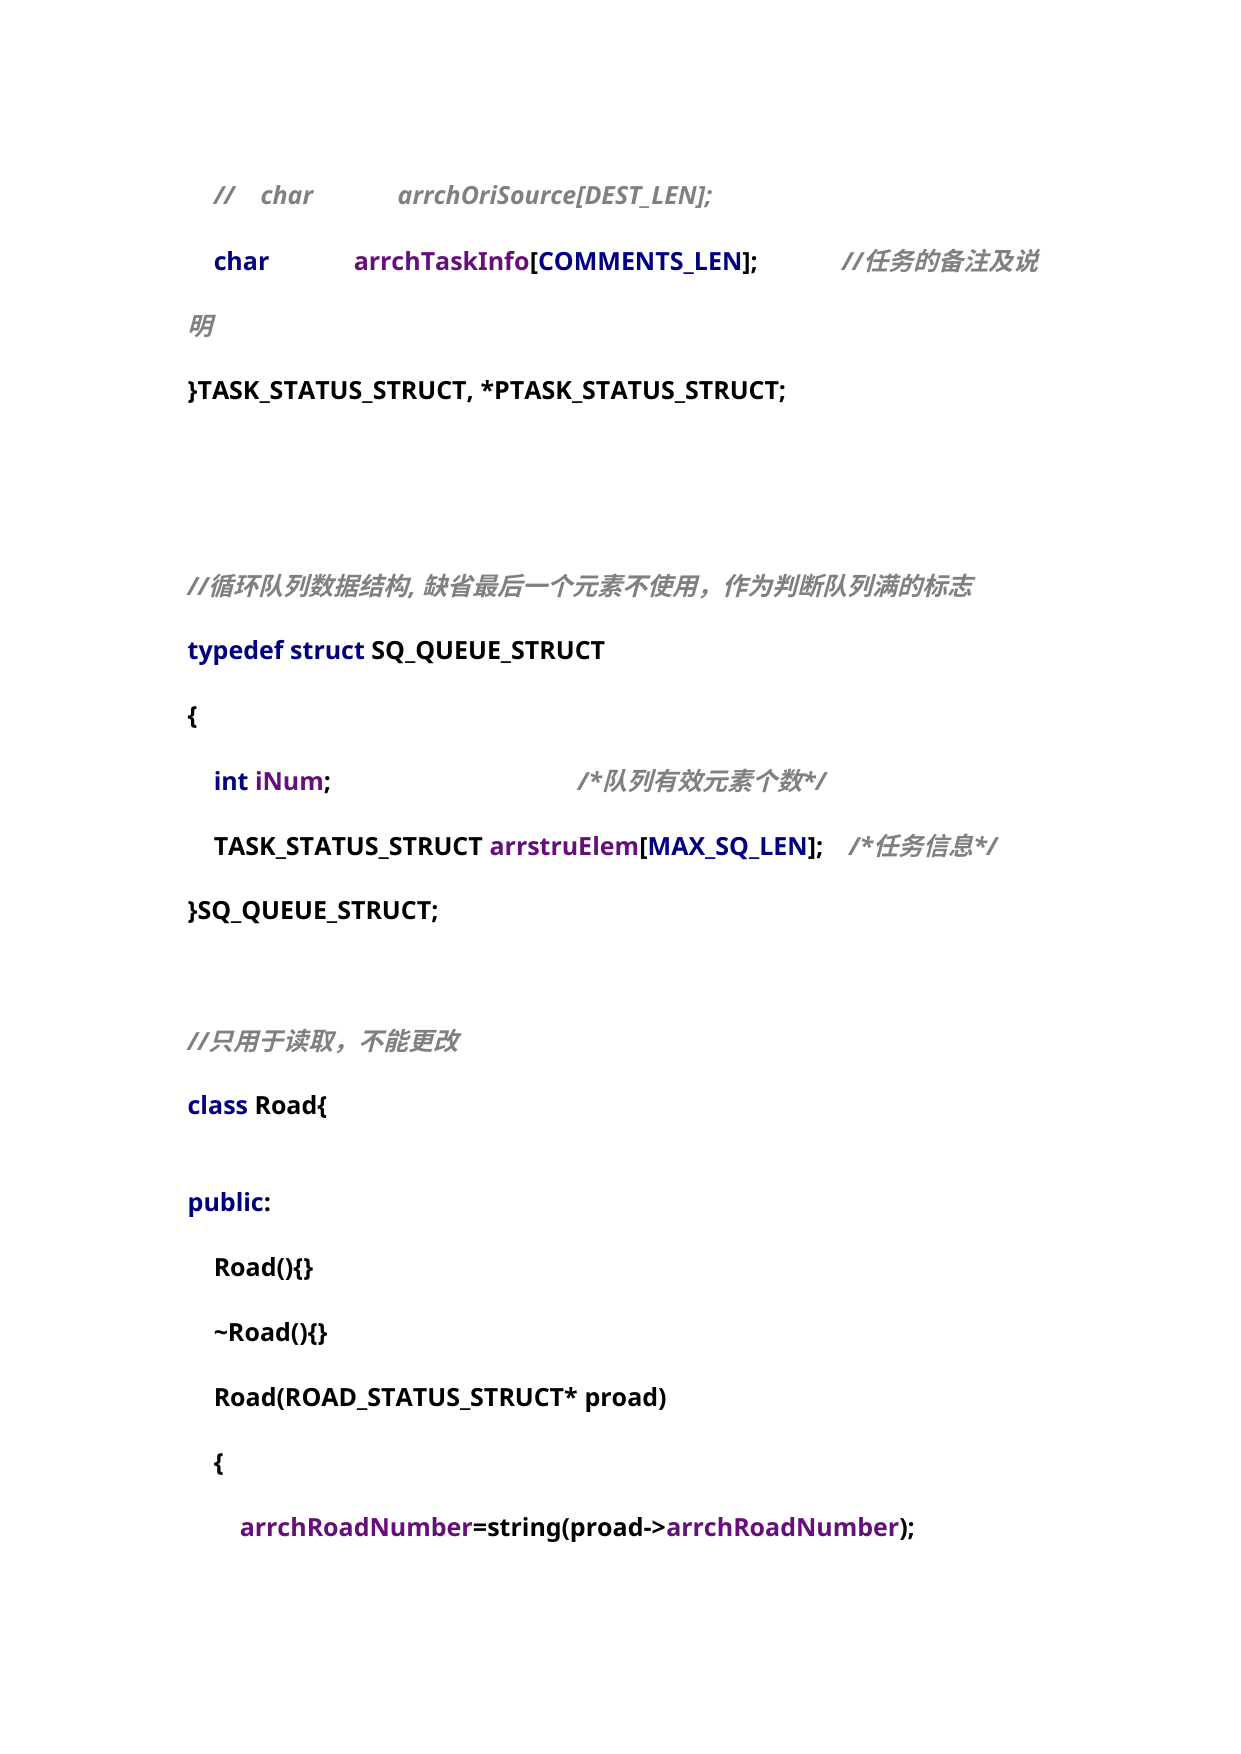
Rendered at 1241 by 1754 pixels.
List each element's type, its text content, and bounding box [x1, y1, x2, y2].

text TASK_STATUS_STRUCT arrstruElem[MAX_SQ_LEN]; /*任务信息*/ [187, 812, 1053, 877]
text //循环队列数据结构, 缺省最后一个元素不使用，作为判断队列满的标志 [187, 552, 1053, 617]
text }SQ_QUEUE_STRUCT; [187, 877, 1053, 942]
text ~Road(){} [187, 1299, 1053, 1364]
text // char arrchOriSource[DEST_LEN]; [187, 162, 1053, 227]
text { [187, 682, 1053, 747]
text char arrchTaskInfo[COMMENTS_LEN]; //任务的备注及说明 [187, 227, 1053, 357]
text class Road{ [187, 1072, 1053, 1137]
text Road(){} [187, 1234, 1053, 1299]
text Road(ROAD_STATUS_STRUCT* proad) [187, 1364, 1053, 1429]
text typedef struct SQ_QUEUE_STRUCT [187, 617, 1053, 682]
text public: [187, 1169, 1053, 1234]
text arrchRoadNumber=string(proad->arrchRoadNumber); [187, 1494, 1053, 1559]
text { [187, 1429, 1053, 1494]
text int iNum; /*队列有效元素个数*/ [187, 747, 1053, 812]
text }TASK_STATUS_STRUCT, *PTASK_STATUS_STRUCT; [187, 357, 1053, 422]
text //只用于读取，不能更改 [187, 1007, 1053, 1072]
